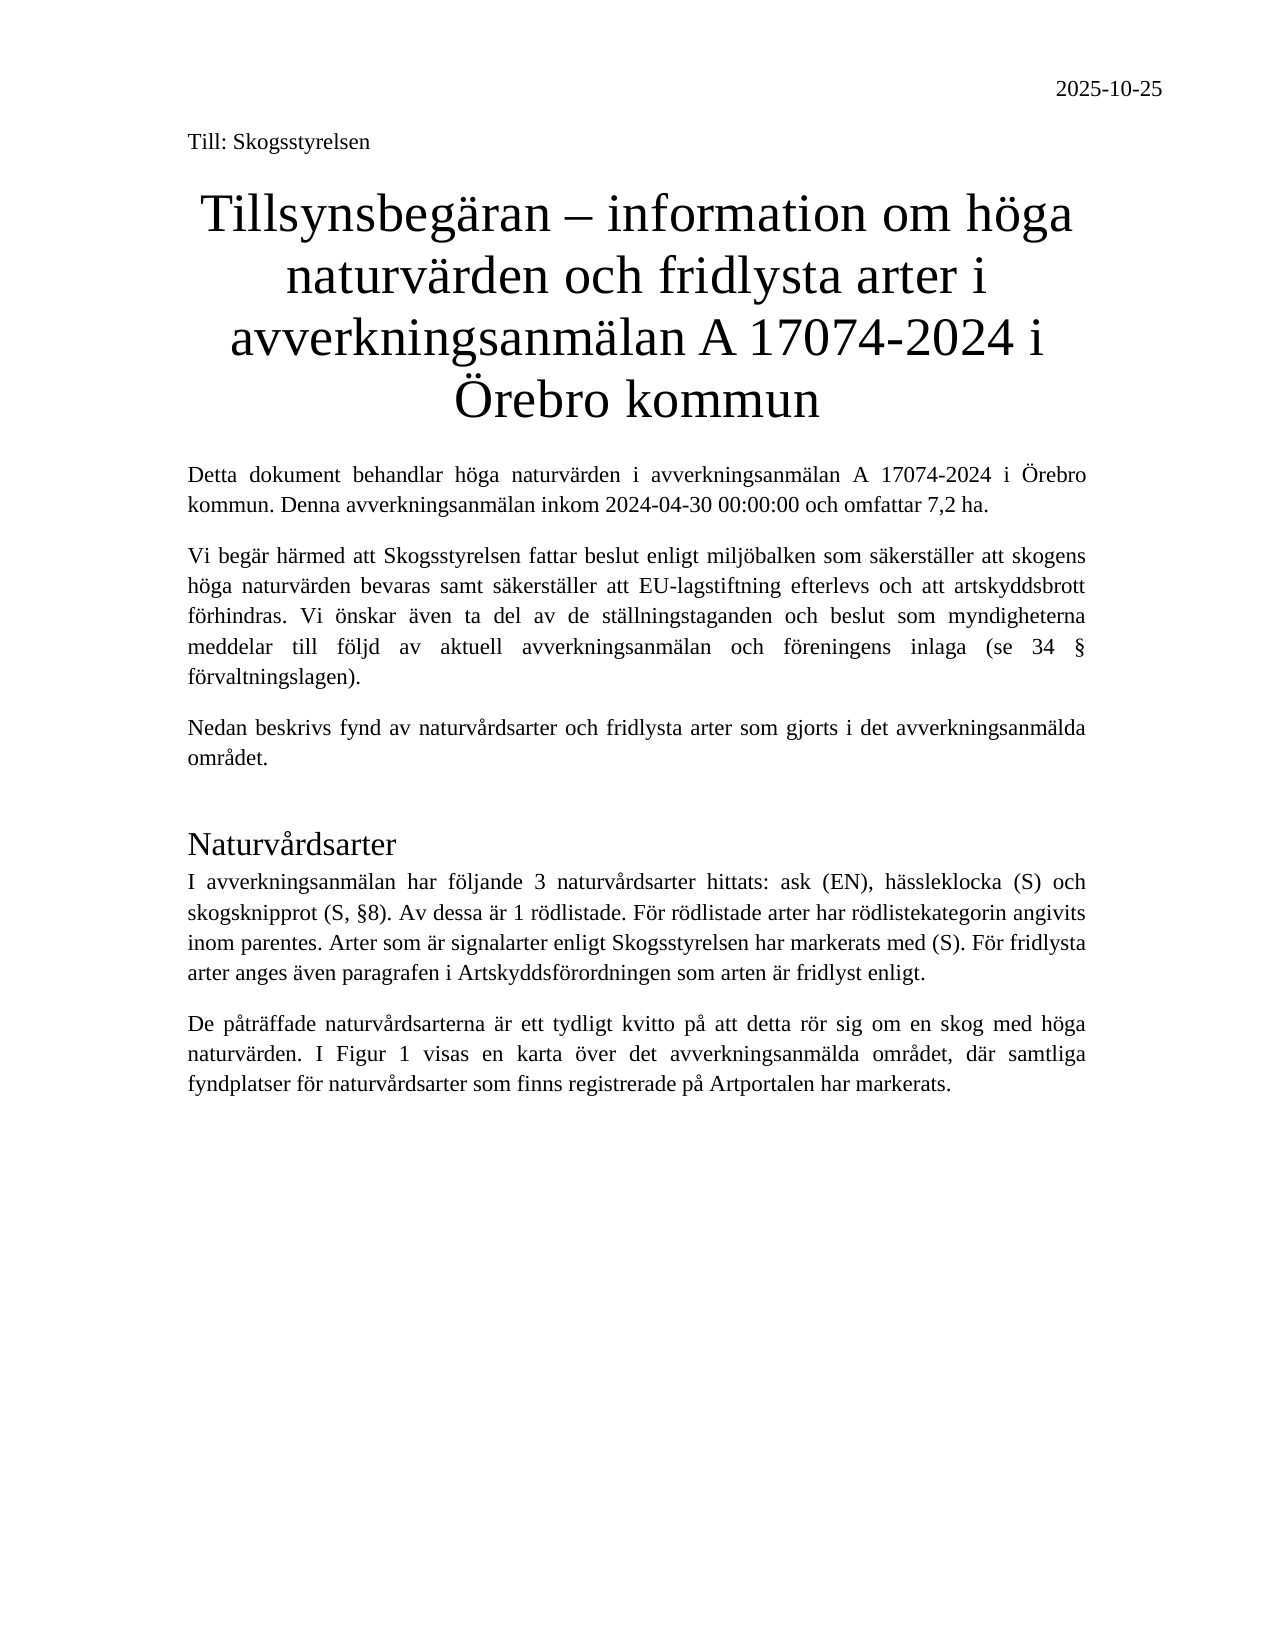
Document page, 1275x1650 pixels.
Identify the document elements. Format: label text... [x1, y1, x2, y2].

text I avverkningsanmälan har följande 3 naturvårdsarter hittats: ask (EN), hässleklocka (S) och skogsknipprot (S, §8). Av dessa är 1 rödlistade. För rödlistade arter har rödlistekategorin angivits inom parentes. Arter som är signalarter enligt Skogsstyrelsen har markerats med (S). För fridlysta arter anges även paragrafen i Artskyddsförordningen som arten är fridlyst enligt. [187, 868, 1087, 985]
text Detta dokument behandlar höga naturvärden i avverkningsanmälan A 17074-2024 i Örebro kommun. Denna avverkningsanmälan inkom 2024-04-30 00:00:00 och omfattar 7,2 ha. [187, 461, 1087, 517]
subtitle Naturvårdsarter [187, 824, 1087, 863]
text Nedan beskrivs fynd av naturvårdsarter och fridlysta arter som gjorts i det avverkningsanmälda området. [187, 714, 1087, 771]
text De påträffade naturvårdsarterna är ett tydligt kvitto på att detta rör sig om en skog med höga naturvärden. I Figur 1 visas en karta över det avverkningsanmälda området, där samtliga fyndplatser för naturvårdsarter som finns registrerade på Artportalen har markerats. [187, 1010, 1087, 1097]
text Vi begär härmed att Skogsstyrelsen fattar beslut enligt miljöbalken som säkerställer att skogens höga naturvärden bevaras samt säkerställer att EU-lagstiftning efterlevs och att artskyddsbrott förhindras. Vi önskar även ta del av de ställningstaganden och beslut som myndigheterna meddelar till följd av aktuell avverkningsanmälan och föreningens inlaga (se 34 § förvaltningslagen). [187, 542, 1087, 689]
title Tillsynsbegäran – information om höga naturvärden och fridlysta arter i avverkningsanmälan A 17074-2024 i Örebro kommun [187, 180, 1087, 429]
